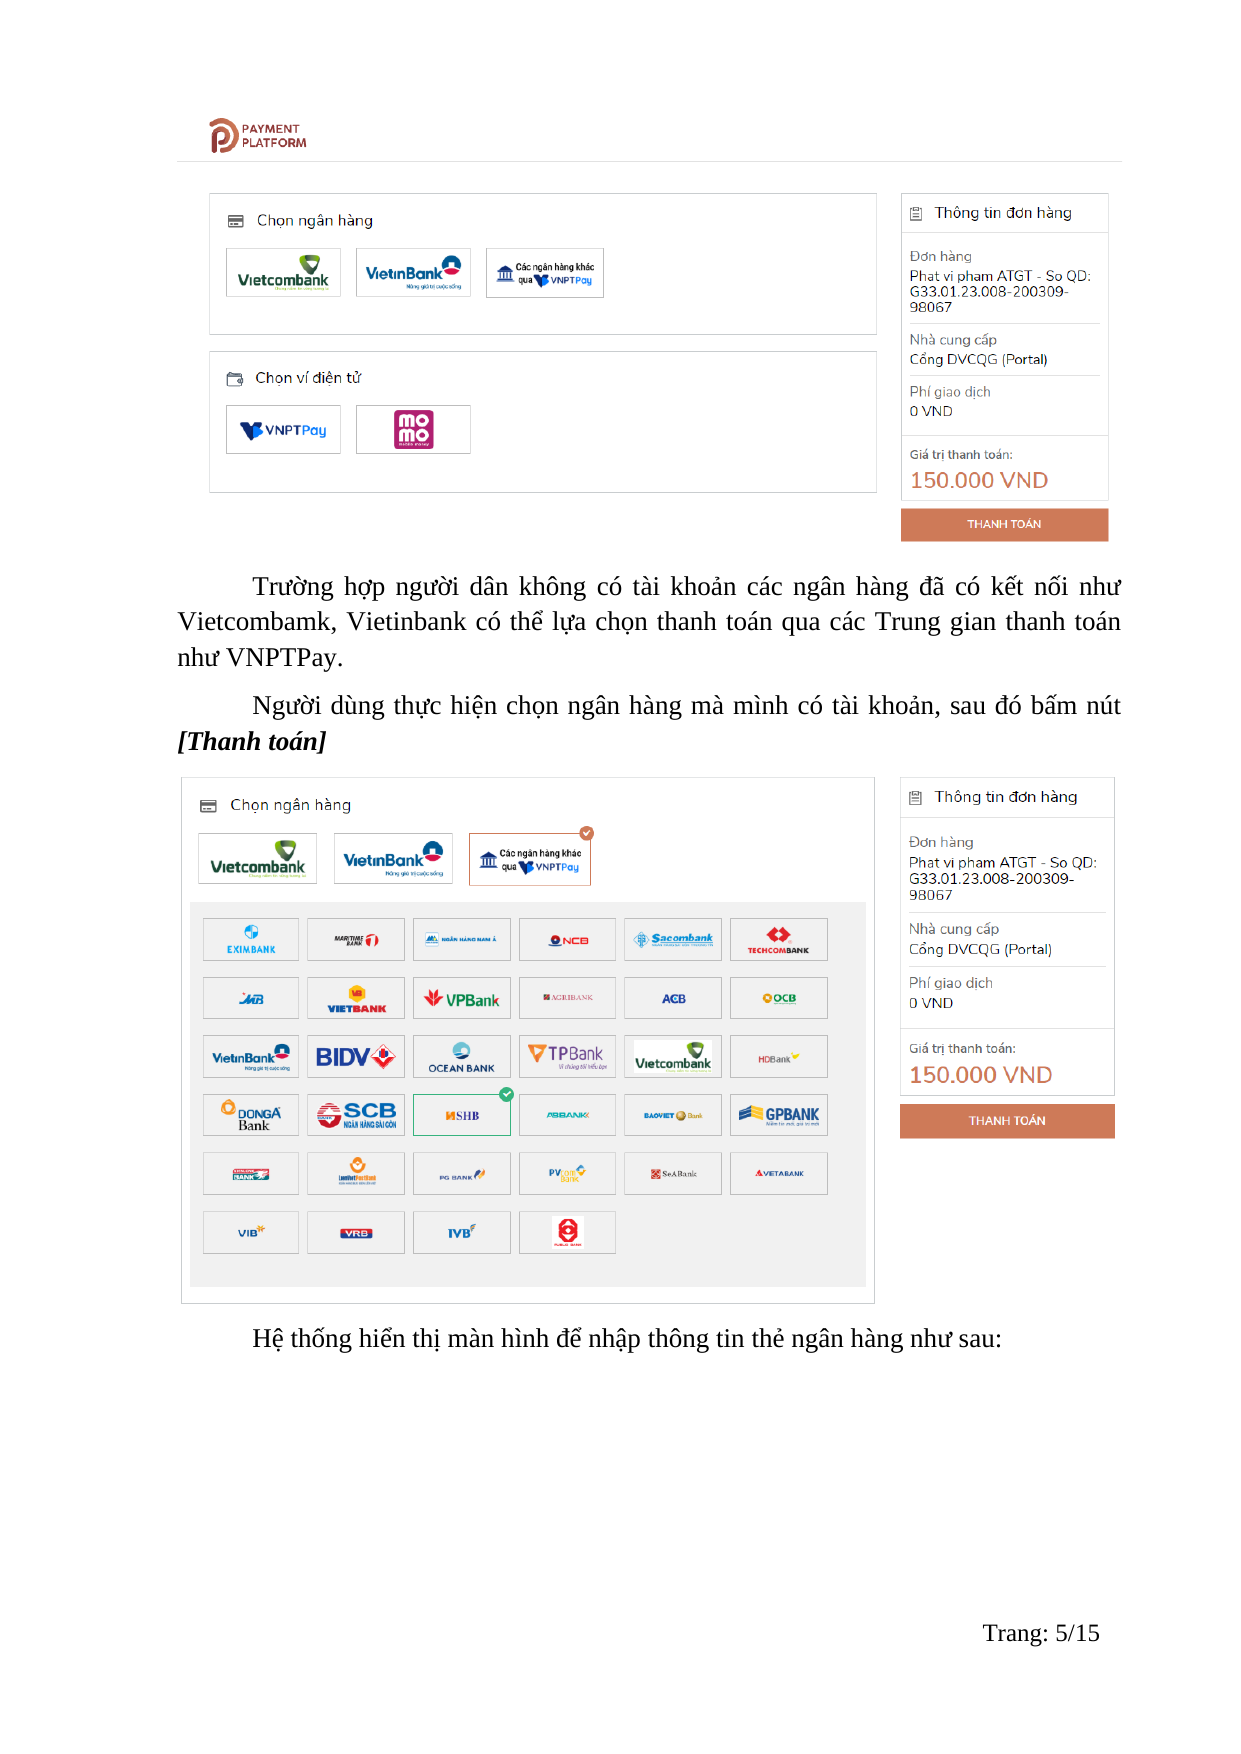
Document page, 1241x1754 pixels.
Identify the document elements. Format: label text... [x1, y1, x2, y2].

picture [177, 118, 1123, 553]
picture [177, 773, 1123, 1306]
text Người thực hiện chọn ngân hàng mà mình có tài khoản, sau đó bấm nút [Thanh toán] [177, 689, 1122, 756]
text Hệ thống hiển thị màn hình để nhập thông tin thẻ ngân hàng như sau: [177, 1322, 1122, 1353]
